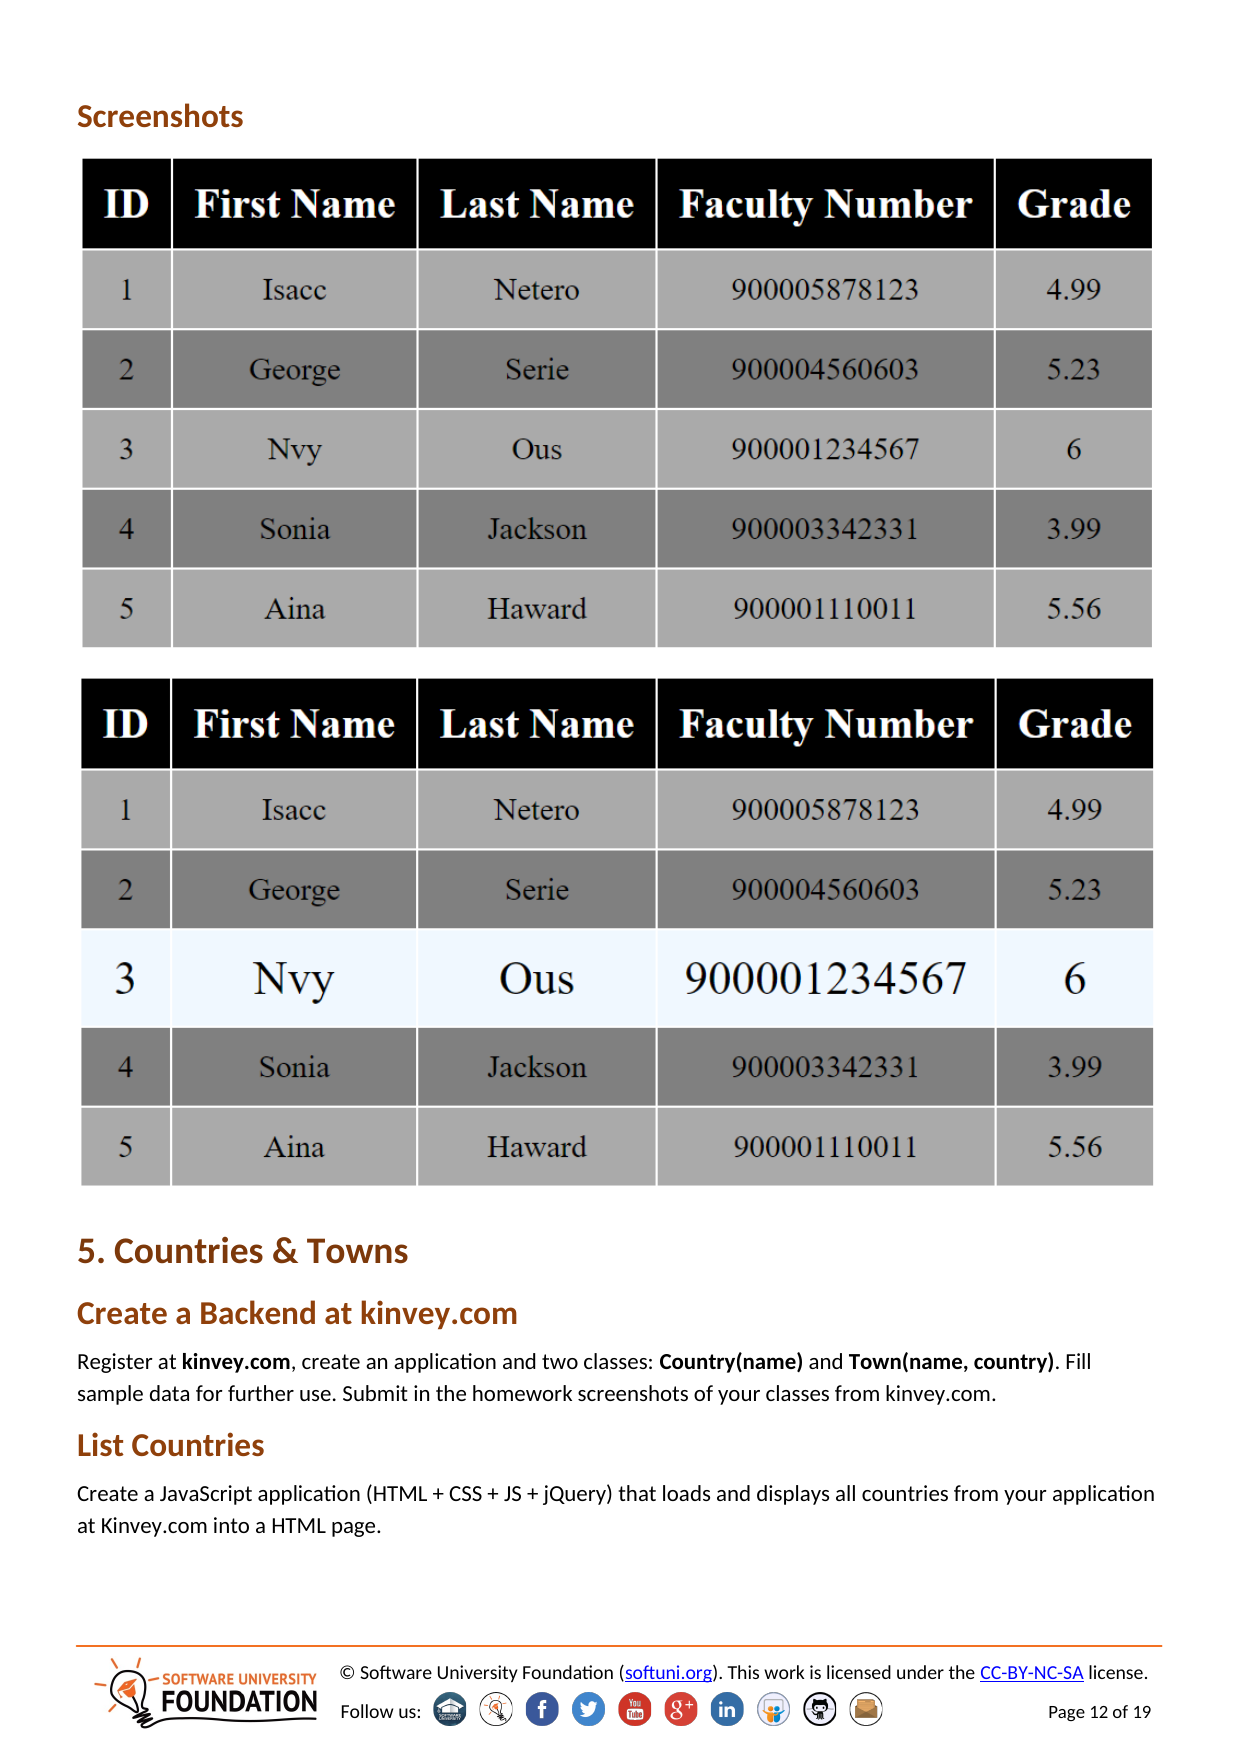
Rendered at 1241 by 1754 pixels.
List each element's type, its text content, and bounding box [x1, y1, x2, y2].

subtitle Create a Backend at kinvey.com [77, 1292, 1163, 1333]
picture [433, 1692, 467, 1726]
picture [572, 1692, 605, 1726]
picture [664, 1692, 698, 1726]
picture [757, 1692, 790, 1726]
picture [803, 1692, 837, 1726]
picture [93, 1656, 317, 1729]
picture [618, 1692, 652, 1726]
text Register at kinvey.com, create an application and two classes: Country(name) and Town(name, country). Fill sample data for further use. Submit in the homework screenshots of your classes from kinvey.com. [77, 1347, 1163, 1407]
picture [76, 150, 1164, 656]
picture [76, 672, 1163, 1202]
picture [525, 1692, 559, 1726]
picture [710, 1692, 744, 1726]
picture [849, 1692, 883, 1726]
text Create a JavaScript application (HTML + CSS + JS + jQuery) that loads and displays all countries from your application at Kinvey.com into a HTML page. [77, 1479, 1163, 1539]
picture [479, 1692, 513, 1726]
subtitle List Countries [77, 1424, 1163, 1465]
subtitle Screenshots [77, 95, 1163, 136]
subtitle Countries & Towns [77, 1227, 1163, 1273]
